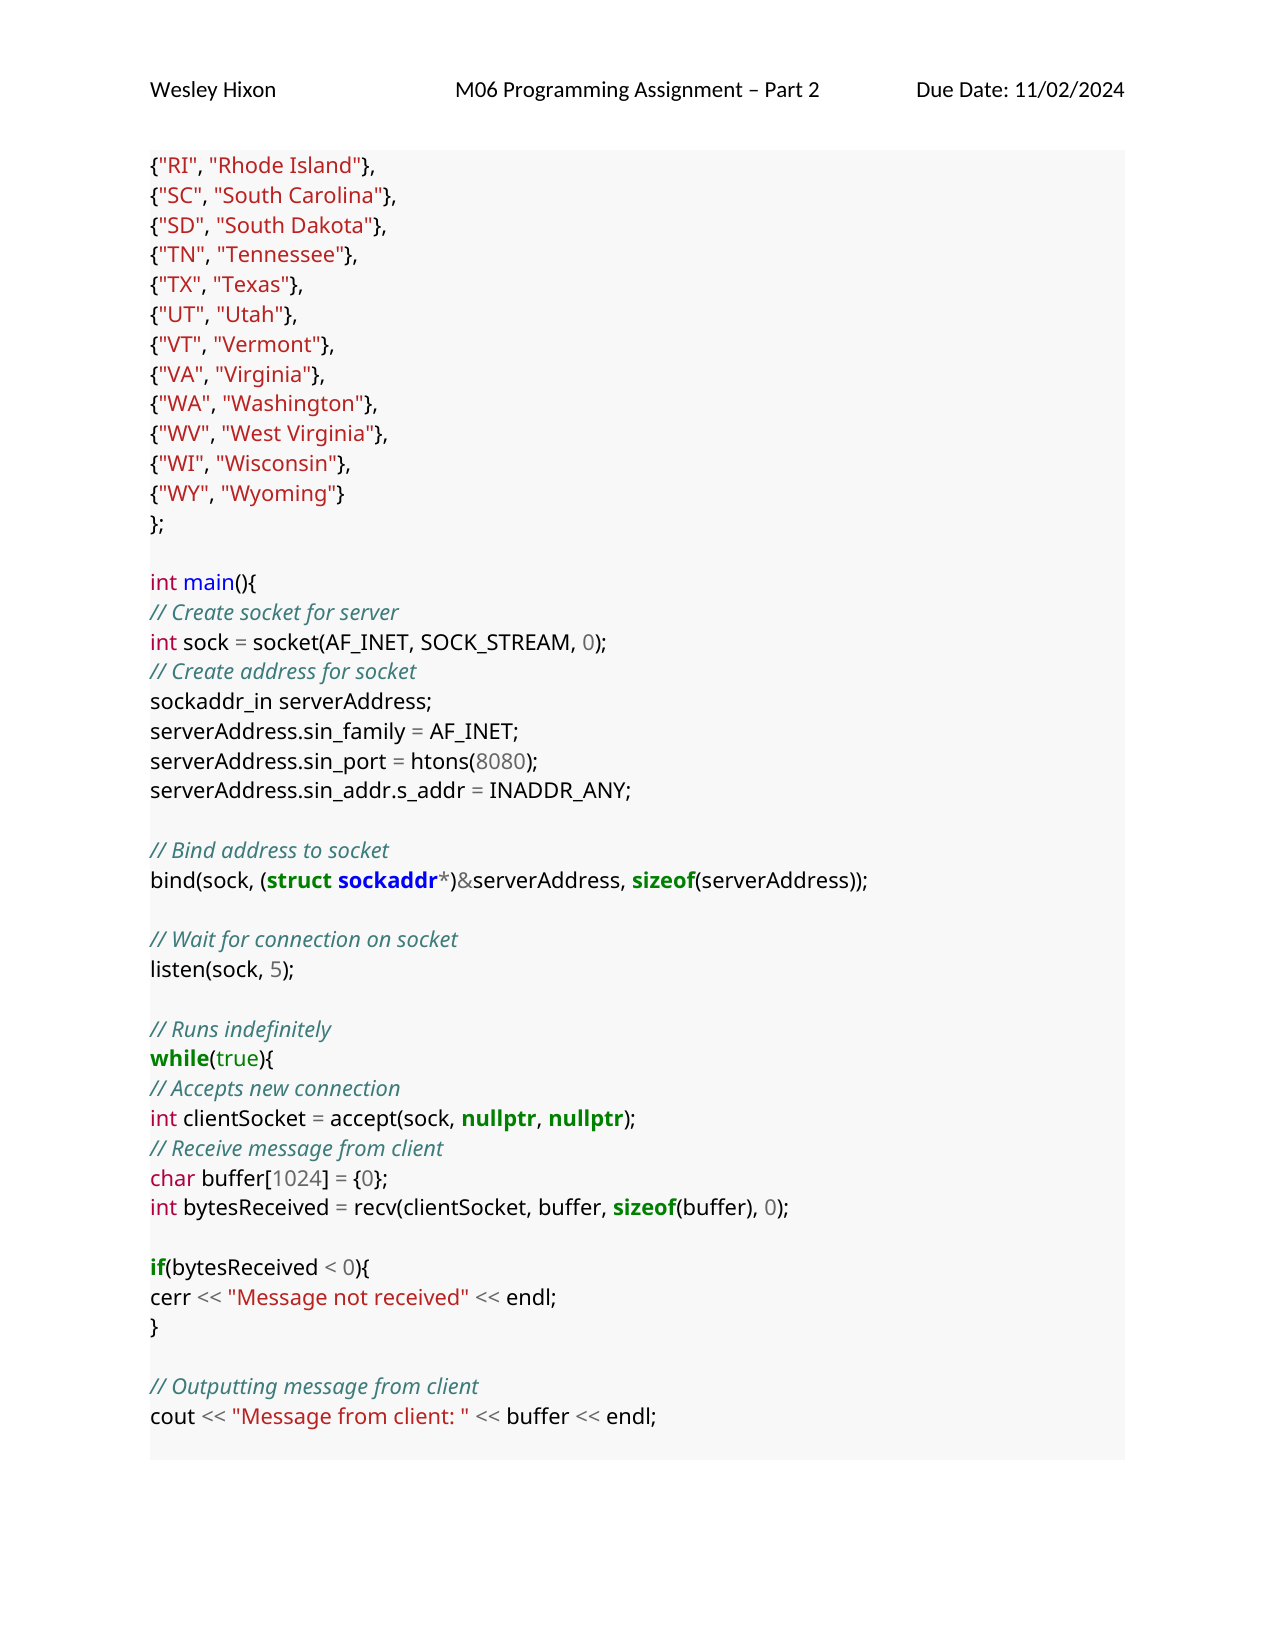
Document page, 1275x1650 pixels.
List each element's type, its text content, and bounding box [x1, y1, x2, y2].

text cout << "Message from client: " << buffer << endl; [150, 1401, 1125, 1430]
text // Accepts new connection [150, 1073, 1125, 1103]
text int sock = socket(AF_INET, SOCK_STREAM, 0); [150, 627, 1125, 656]
text char buffer[1024] = {0}; [150, 1162, 1125, 1192]
text serverAddress.sin_family = AF_INET; [150, 716, 1125, 746]
text // Create socket for server [150, 597, 1125, 627]
text // Receive message from client [150, 1133, 1125, 1162]
text cerr << "Message not received" << endl; [150, 1282, 1125, 1311]
text serverAddress.sin_port = htons(8080); [150, 746, 1125, 776]
text }; [150, 507, 1125, 537]
text {"WV", "West Virginia"}, [150, 418, 1125, 448]
text while(true){ [150, 1043, 1125, 1073]
text {"SD", "South Dakota"}, [150, 209, 1125, 239]
text // Wait for connection on socket [150, 924, 1125, 954]
text {"WI", "Wisconsin"}, [150, 448, 1125, 478]
text {"SC", "South Carolina"}, [150, 180, 1125, 209]
text if(bytesReceived < 0){ [150, 1252, 1125, 1282]
text listen(sock, 5); [150, 954, 1125, 984]
text int bytesReceived = recv(clientSocket, buffer, sizeof(buffer), 0); [150, 1192, 1125, 1222]
text {"WY", "Wyoming"} [150, 478, 1125, 507]
text // Outputting message from client [150, 1371, 1125, 1401]
text {"WA", "Washington"}, [150, 388, 1125, 418]
text bind(sock, (struct sockaddr*)&serverAddress, sizeof(serverAddress)); [150, 865, 1125, 894]
text {"VA", "Virginia"}, [150, 358, 1125, 388]
text // Runs indefinitely [150, 1013, 1125, 1043]
text // Bind address to socket [150, 835, 1125, 865]
text // Create address for socket [150, 656, 1125, 686]
text int main(){ [150, 567, 1125, 597]
text } [150, 1311, 1125, 1341]
text {"VT", "Vermont"}, [150, 329, 1125, 358]
text {"TX", "Texas"}, [150, 269, 1125, 299]
text {"UT", "Utah"}, [150, 299, 1125, 329]
text serverAddress.sin_addr.s_addr = INADDR_ANY; [150, 776, 1125, 805]
text {"TN", "Tennessee"}, [150, 239, 1125, 269]
text int clientSocket = accept(sock, nullptr, nullptr); [150, 1103, 1125, 1133]
text sockaddr_in serverAddress; [150, 686, 1125, 716]
text {"RI", "Rhode Island"}, [150, 150, 1125, 180]
